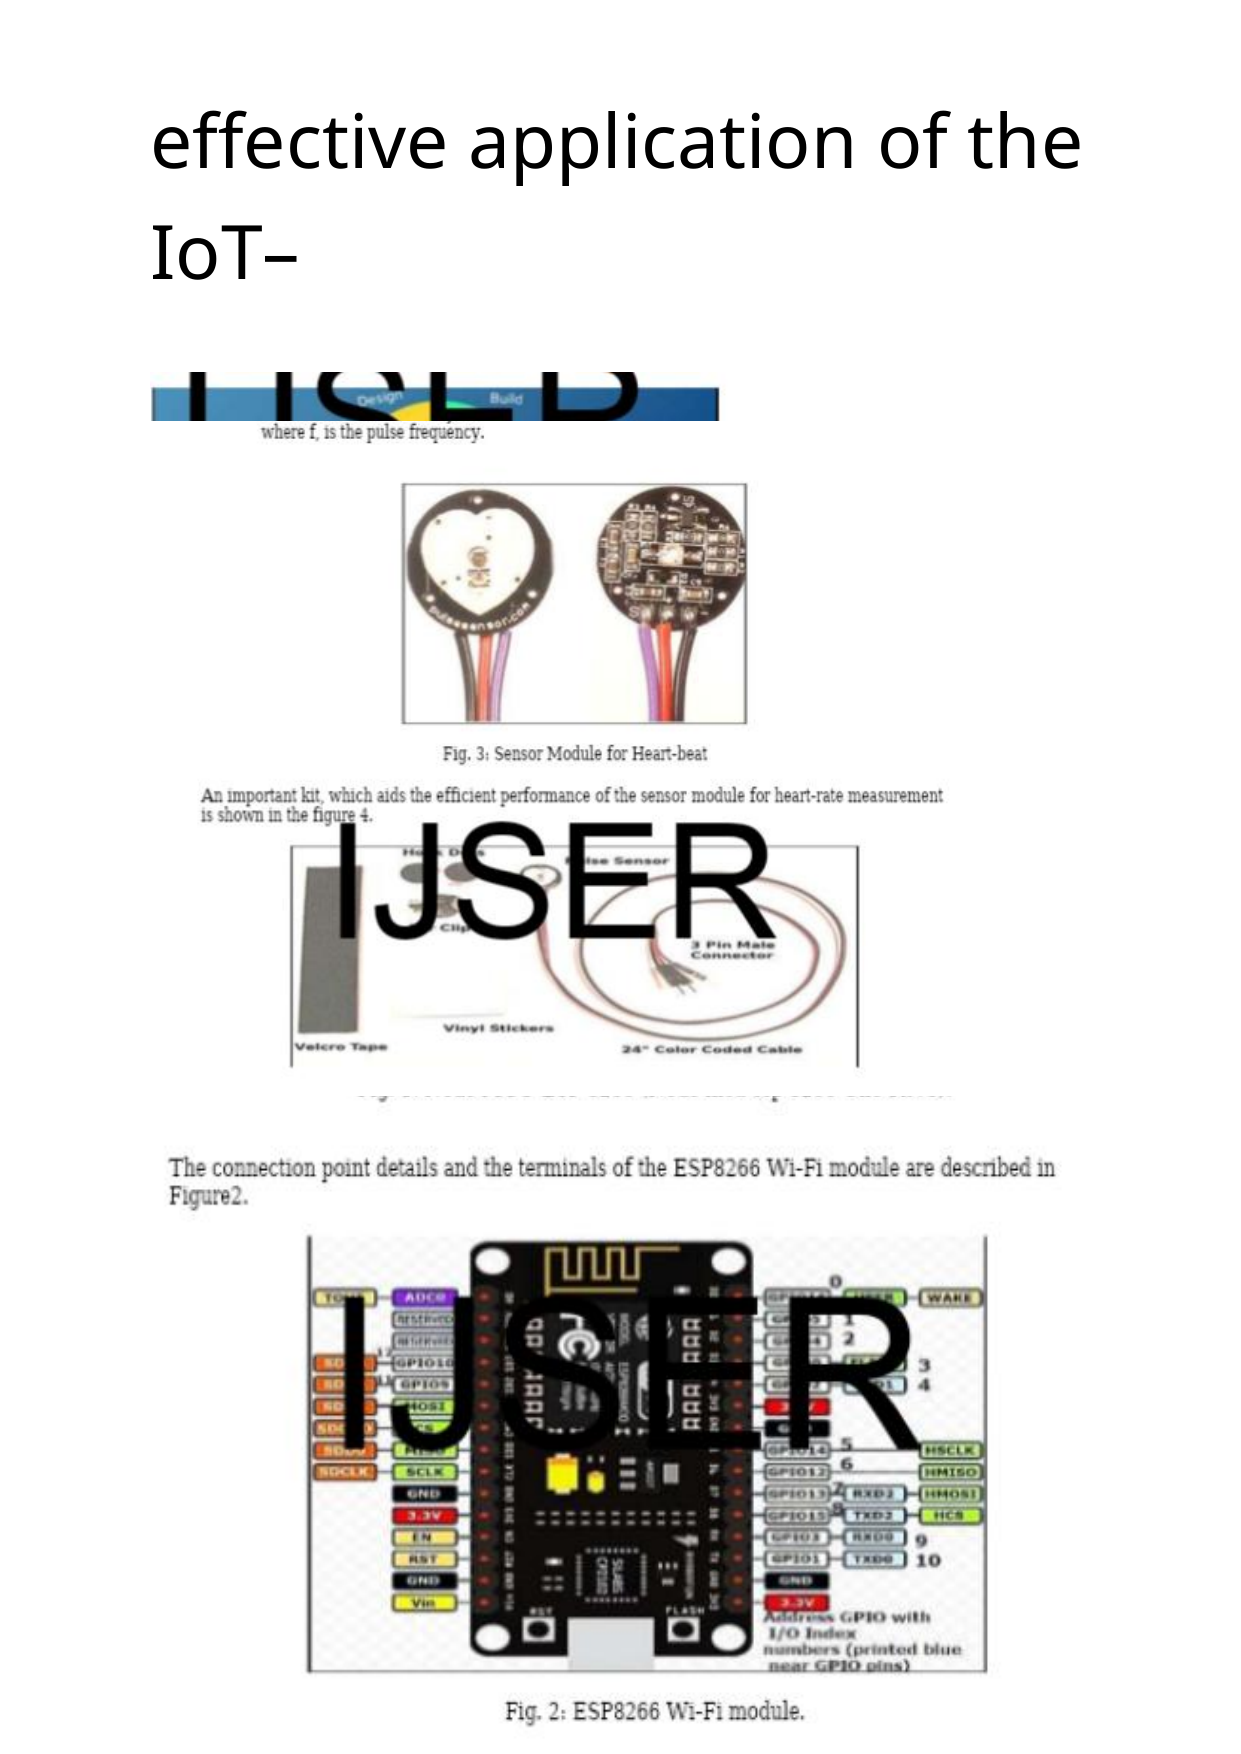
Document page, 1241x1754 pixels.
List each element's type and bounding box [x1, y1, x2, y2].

text [150, 89, 1090, 301]
picture [104, 372, 1098, 1754]
